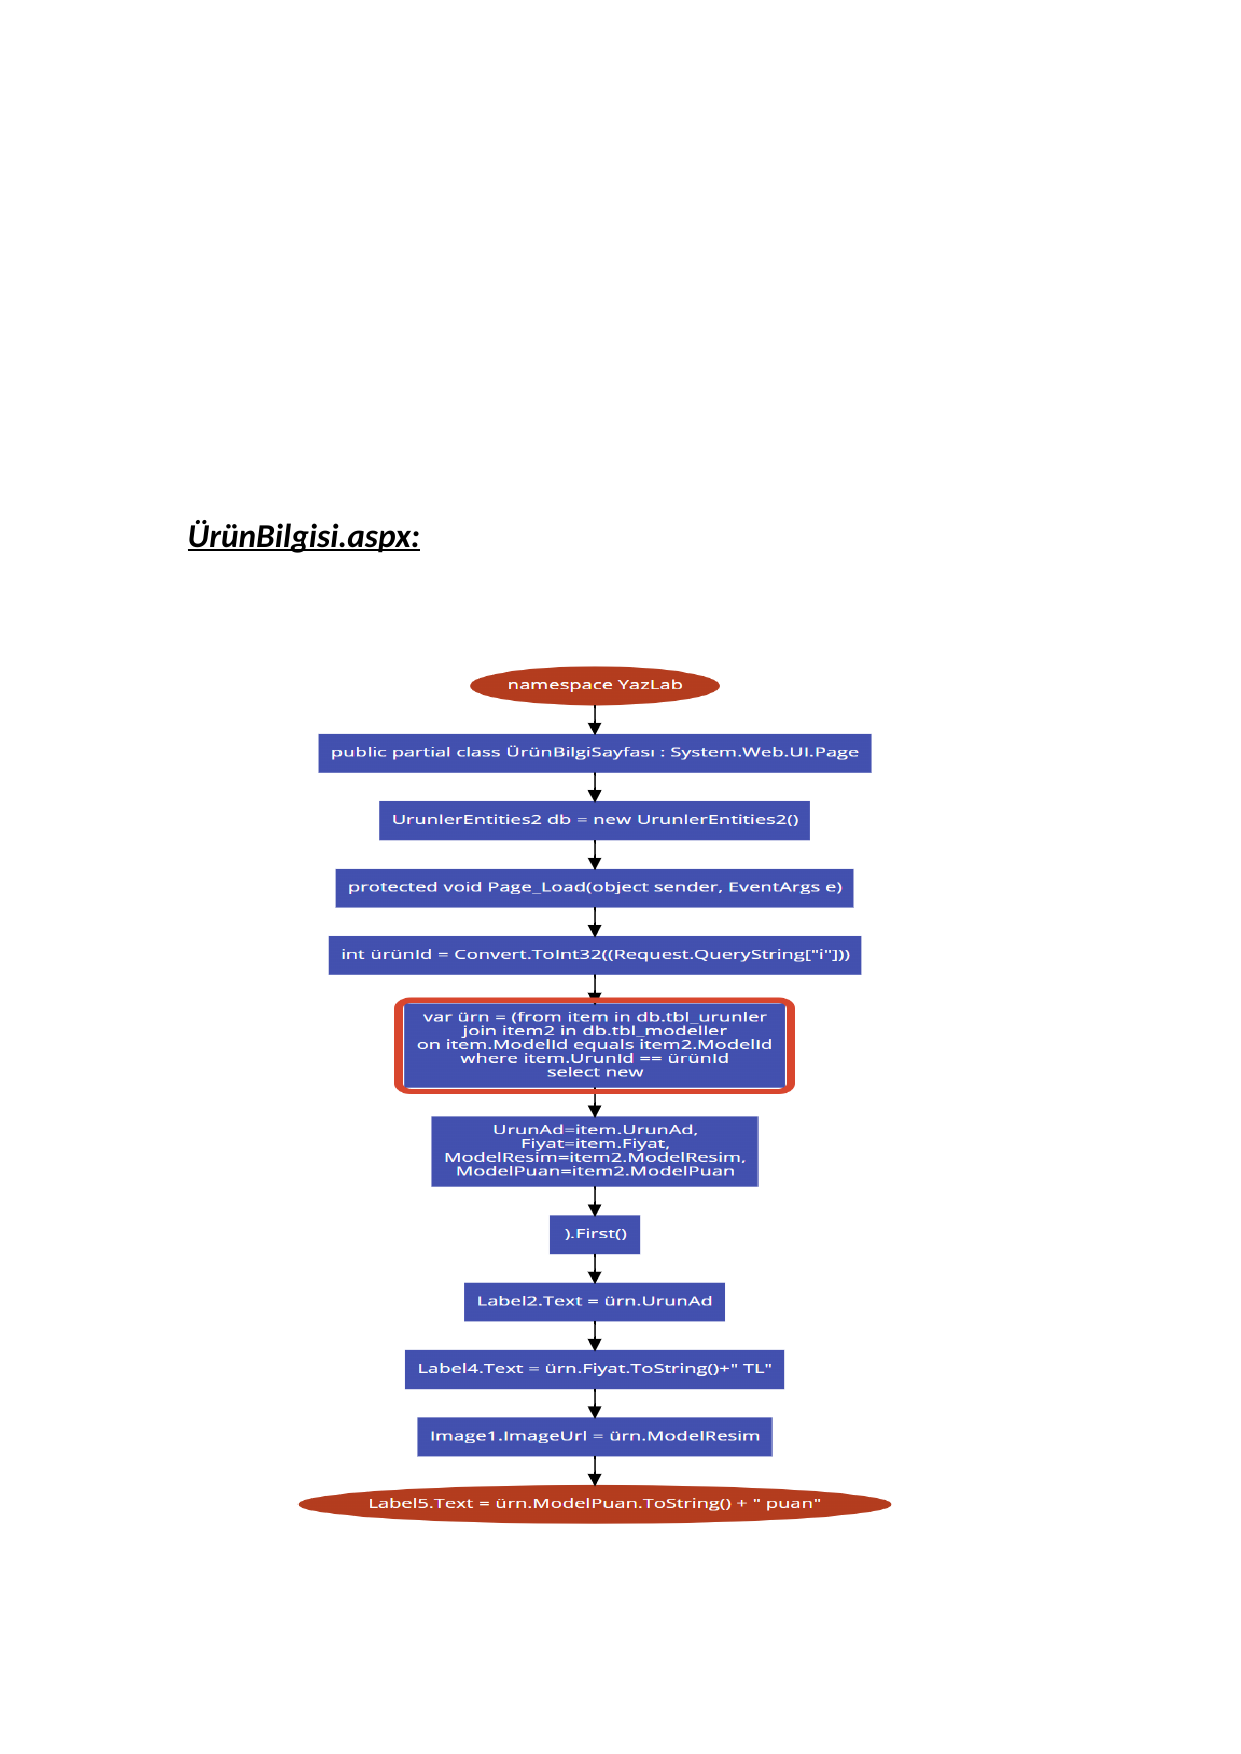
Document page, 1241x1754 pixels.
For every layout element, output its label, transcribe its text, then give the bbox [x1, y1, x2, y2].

text ÜrünBilgisi.aspx: [187, 514, 598, 555]
picture [187, 640, 1036, 1546]
